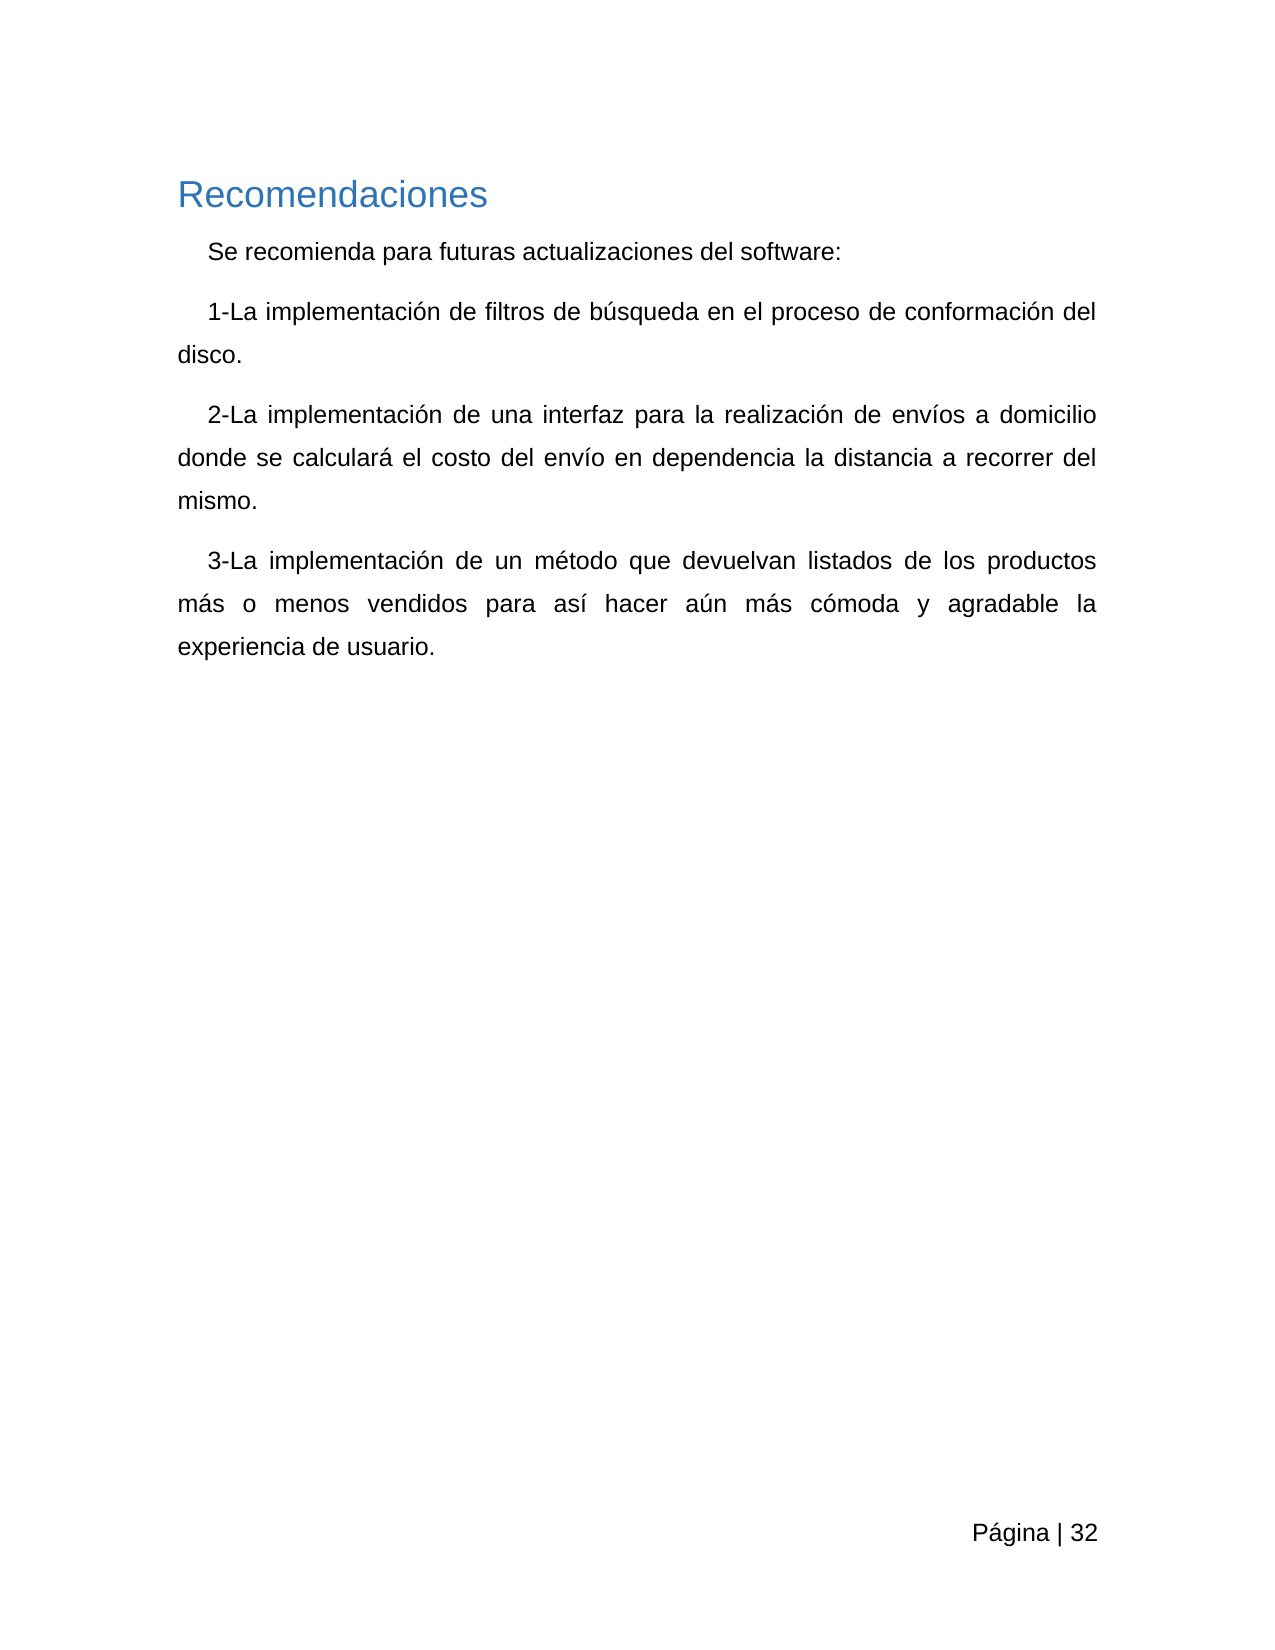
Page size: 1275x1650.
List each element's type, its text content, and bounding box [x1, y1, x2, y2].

text 2-La implementación de una interfaz para la realización de envíos a domicilio donde se calculará el costo del envío en dependencia la distancia a recorrer del mismo. [177, 400, 1098, 515]
text 1-La implementación de filtros de búsqueda en el proceso de conformación del disco. [177, 297, 1098, 369]
text 3-La implementación de un método que devuelvan listados de los productos más o menos vendidos para así hacer aún más cómoda y agradable la experiencia de usuario. [177, 546, 1098, 661]
text Se recomienda para futuras actualizaciones del software: [177, 237, 1098, 266]
subtitle Recomendaciones [177, 173, 1098, 216]
